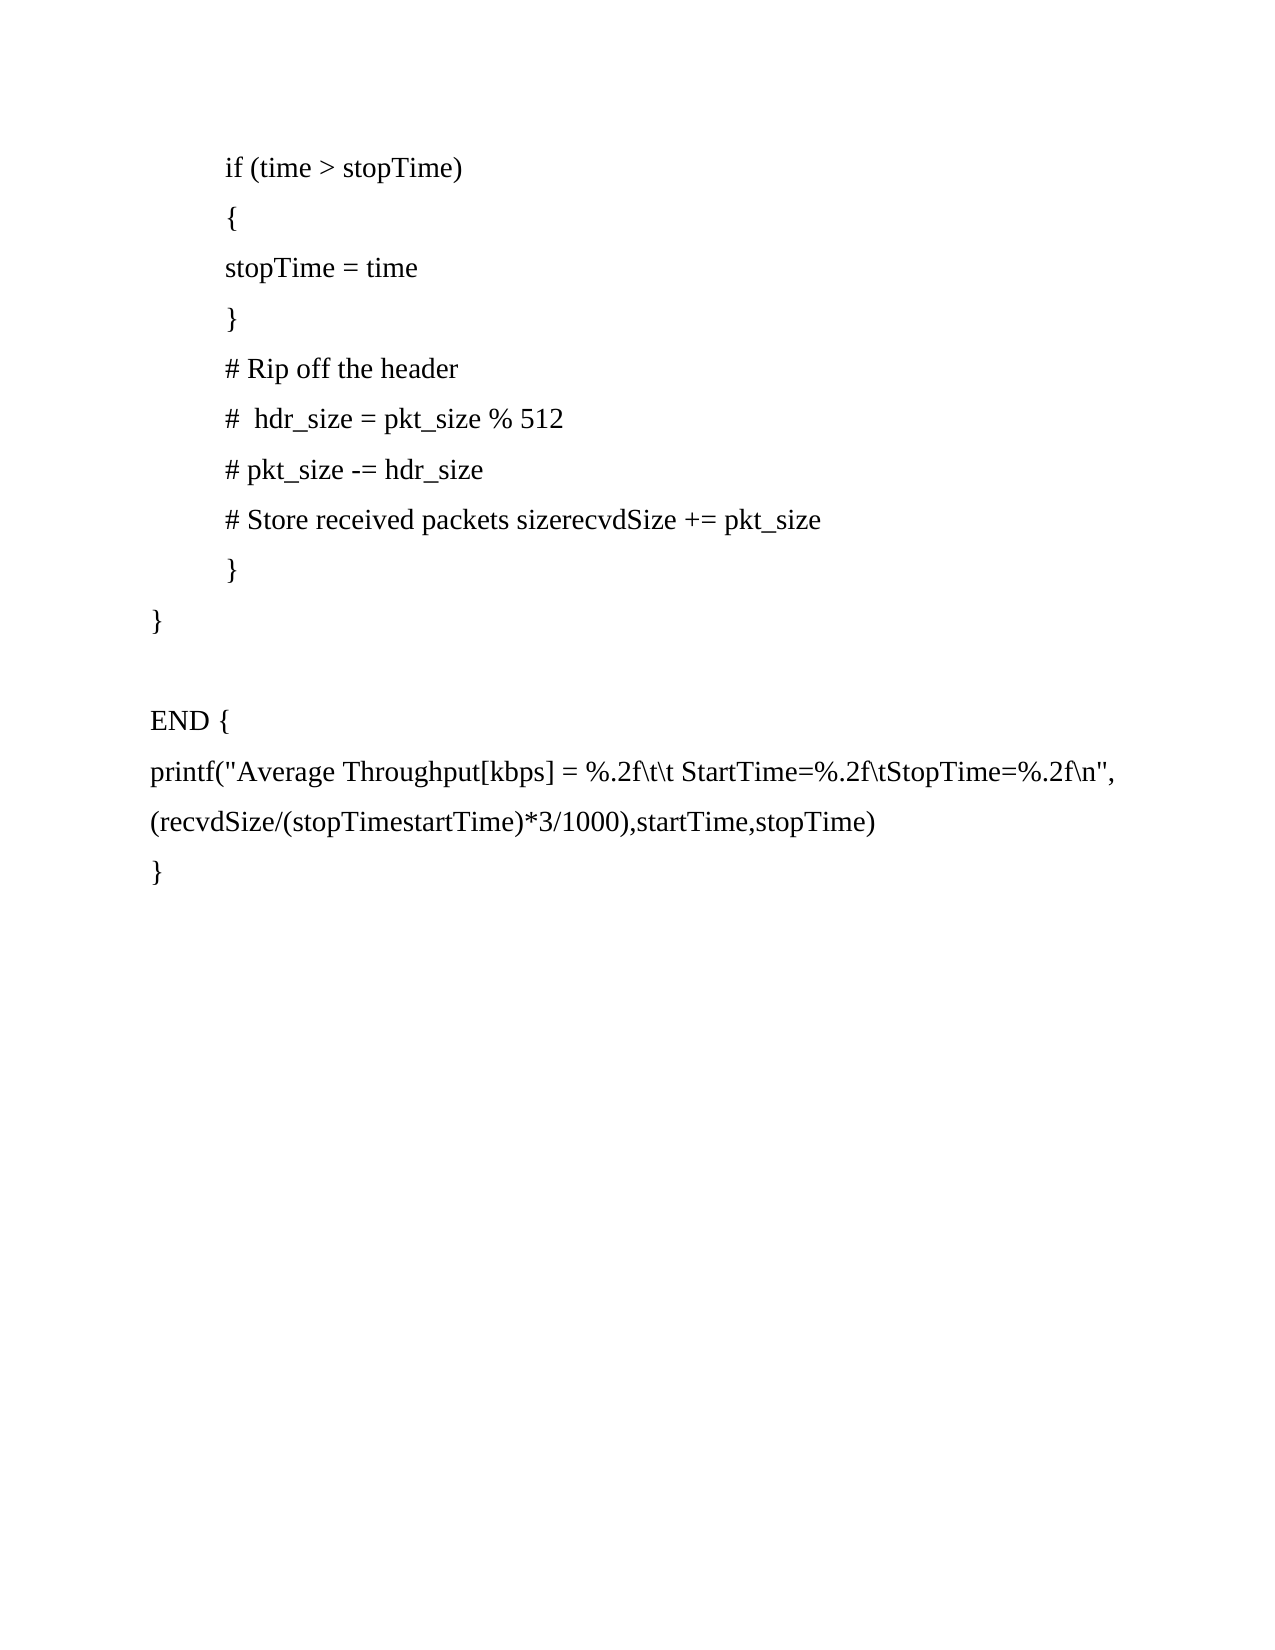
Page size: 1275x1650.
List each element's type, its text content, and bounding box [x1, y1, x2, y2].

text if (time > stopTime) [150, 150, 1125, 183]
text { [150, 200, 1125, 234]
text # hdr_size = pkt_size % 512 [150, 402, 1125, 435]
text # Rip off the header [150, 351, 1125, 385]
text # pkt_size -= hdr_size [150, 452, 1125, 485]
text END { [150, 703, 1125, 737]
text } [150, 301, 1125, 334]
text stopTime = time [150, 251, 1125, 284]
text } [150, 854, 1125, 888]
text } [150, 552, 1125, 586]
text printf("Average Throughput[kbps] = %.2f\t\t StartTime=%.2f\tStopTime=%.2f\n",(recvdSize/(stopTimestartTime)*3/1000),startTime,stopTime) [150, 754, 1125, 838]
text # Store received packets sizerecvdSize += pkt_size [150, 502, 1125, 536]
text } [150, 603, 1125, 636]
